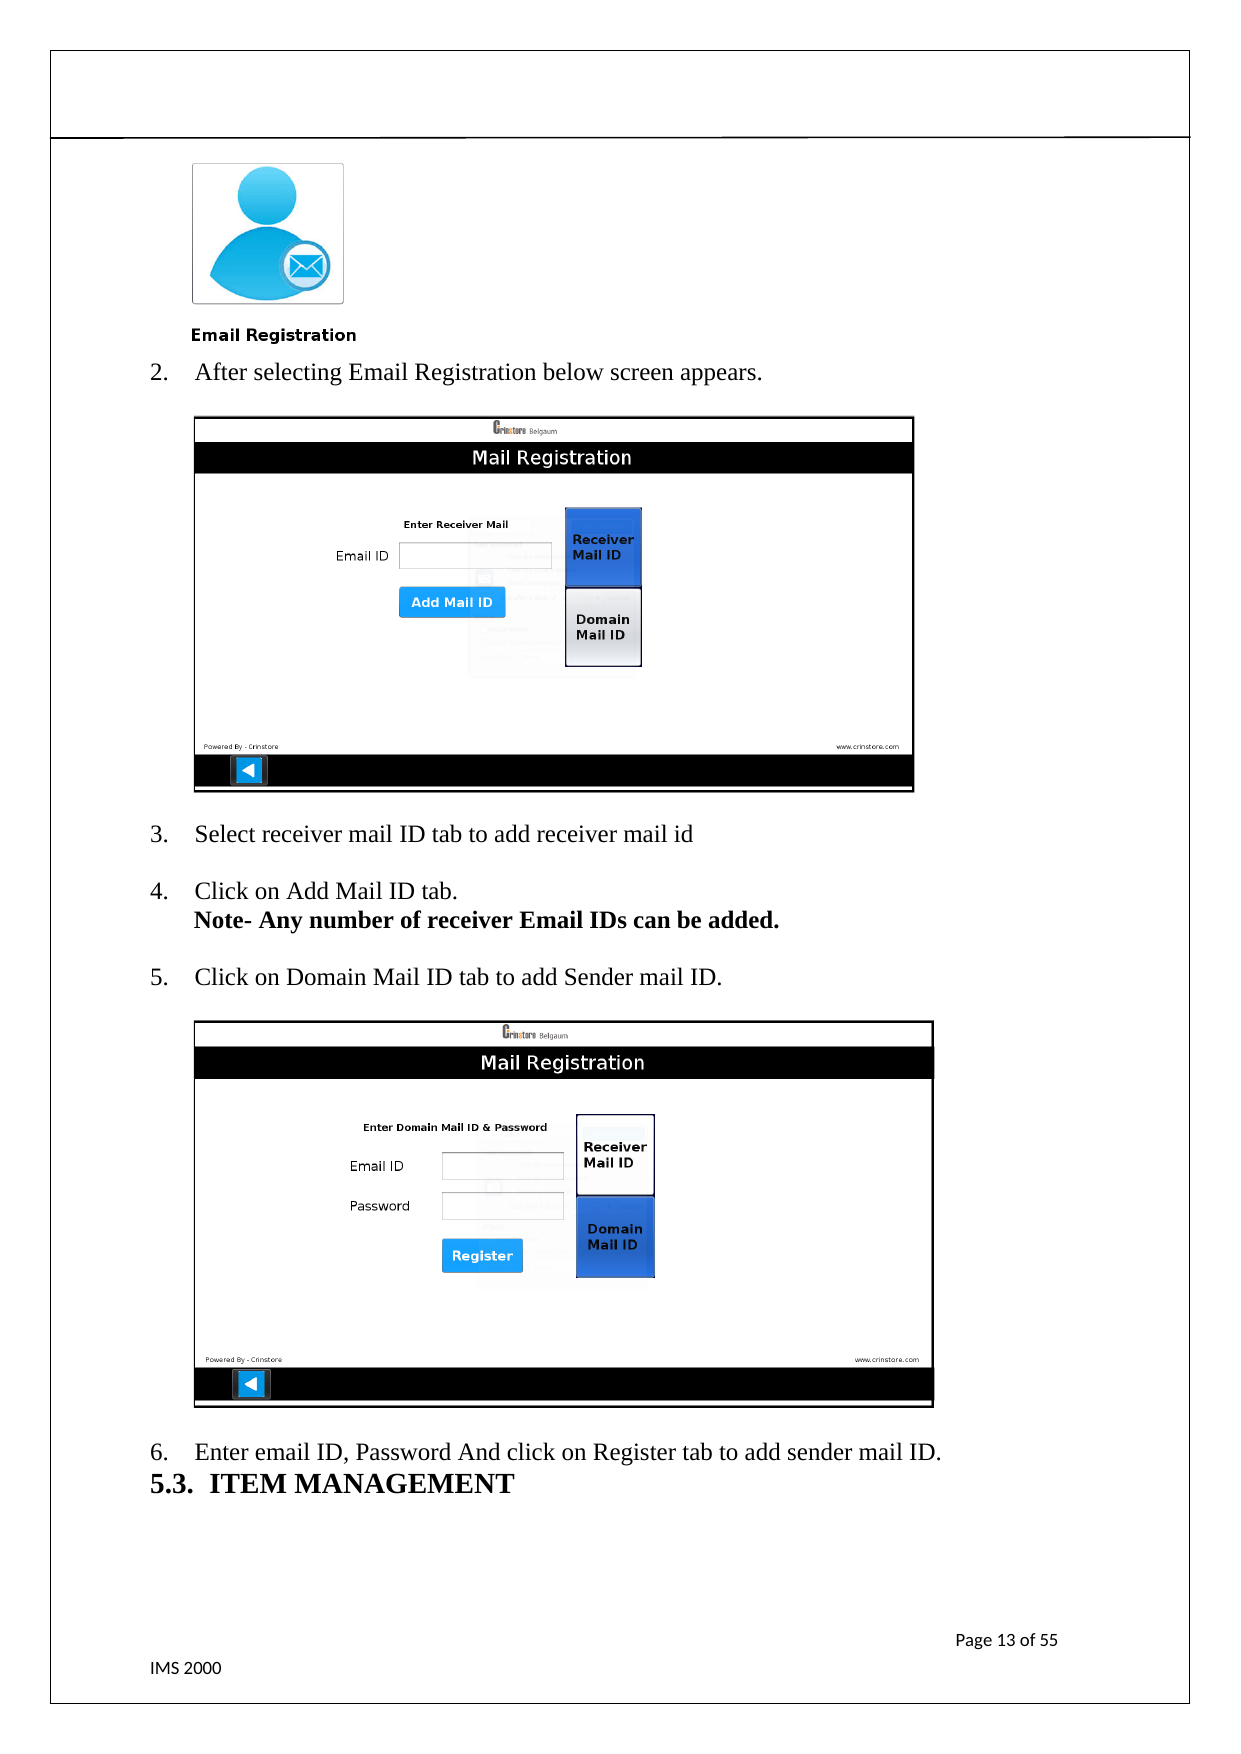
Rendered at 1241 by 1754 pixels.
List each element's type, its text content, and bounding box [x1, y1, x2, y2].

list After selecting Email Registration below screen appears. [150, 357, 1090, 386]
list Click on Domain Mail ID tab to add Sender mail ID. [150, 962, 1090, 991]
picture [193, 415, 915, 793]
picture [193, 1020, 935, 1409]
list Enter email ID, Password And click on Register tab to add sender mail ID. [150, 1437, 1090, 1466]
list Select receiver mail ID tab to add receiver mail id [150, 819, 1090, 847]
picture [187, 156, 360, 358]
subtitle ITEM MANAGEMENT [150, 1466, 1090, 1499]
list Click on Add Mail ID tab. [150, 876, 1090, 905]
list Note- Any number of receiver Email IDs can be added. [150, 905, 1090, 934]
